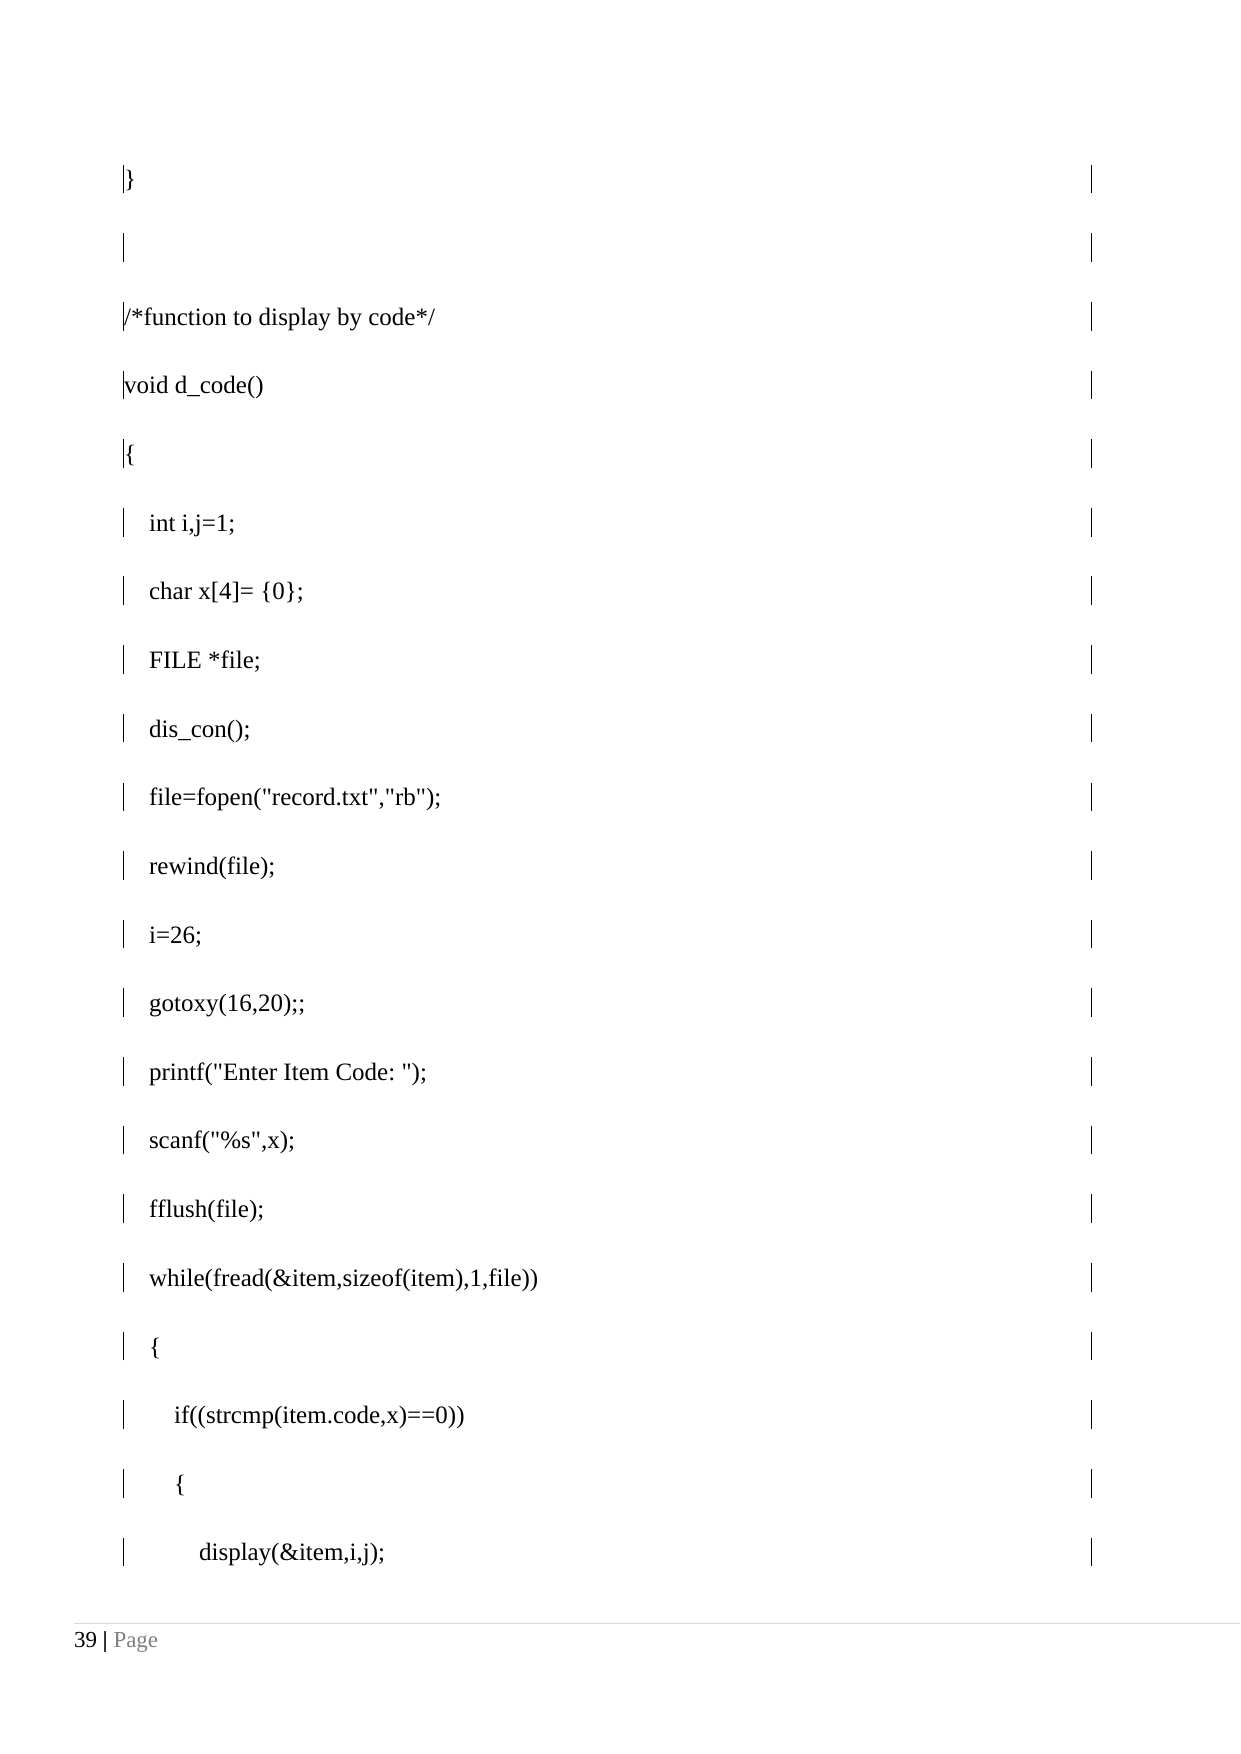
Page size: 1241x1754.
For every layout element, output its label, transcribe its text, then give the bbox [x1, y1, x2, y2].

text display(&item,i,j); [123, 1537, 1091, 1566]
text { [124, 1469, 1091, 1498]
text char x[4]= {0}; [124, 576, 1091, 605]
text printf("Enter Item Code: "); [124, 1057, 1091, 1086]
text int i,j=1; [124, 508, 1091, 537]
text { [124, 439, 1091, 468]
text gotoxy(16,20);; [124, 988, 1091, 1017]
text fflush(file); [124, 1194, 1091, 1223]
text void d_code() [124, 371, 1091, 399]
text FILE *file; [124, 645, 1091, 674]
text file=fopen("record.txt","rb"); [123, 782, 1091, 811]
text while(fread(&item,sizeof(item),1,file)) [124, 1263, 1091, 1292]
text i=26; [124, 920, 1091, 948]
text } [123, 164, 1091, 193]
text if((strcmp(item.code,x)==0)) [124, 1400, 1091, 1429]
text rewind(file); [124, 851, 1091, 880]
text dis_con(); [124, 714, 1091, 742]
text scanf("%s",x); [124, 1126, 1091, 1154]
text /*function to display by code*/ [124, 302, 1091, 331]
text { [124, 1332, 1091, 1360]
